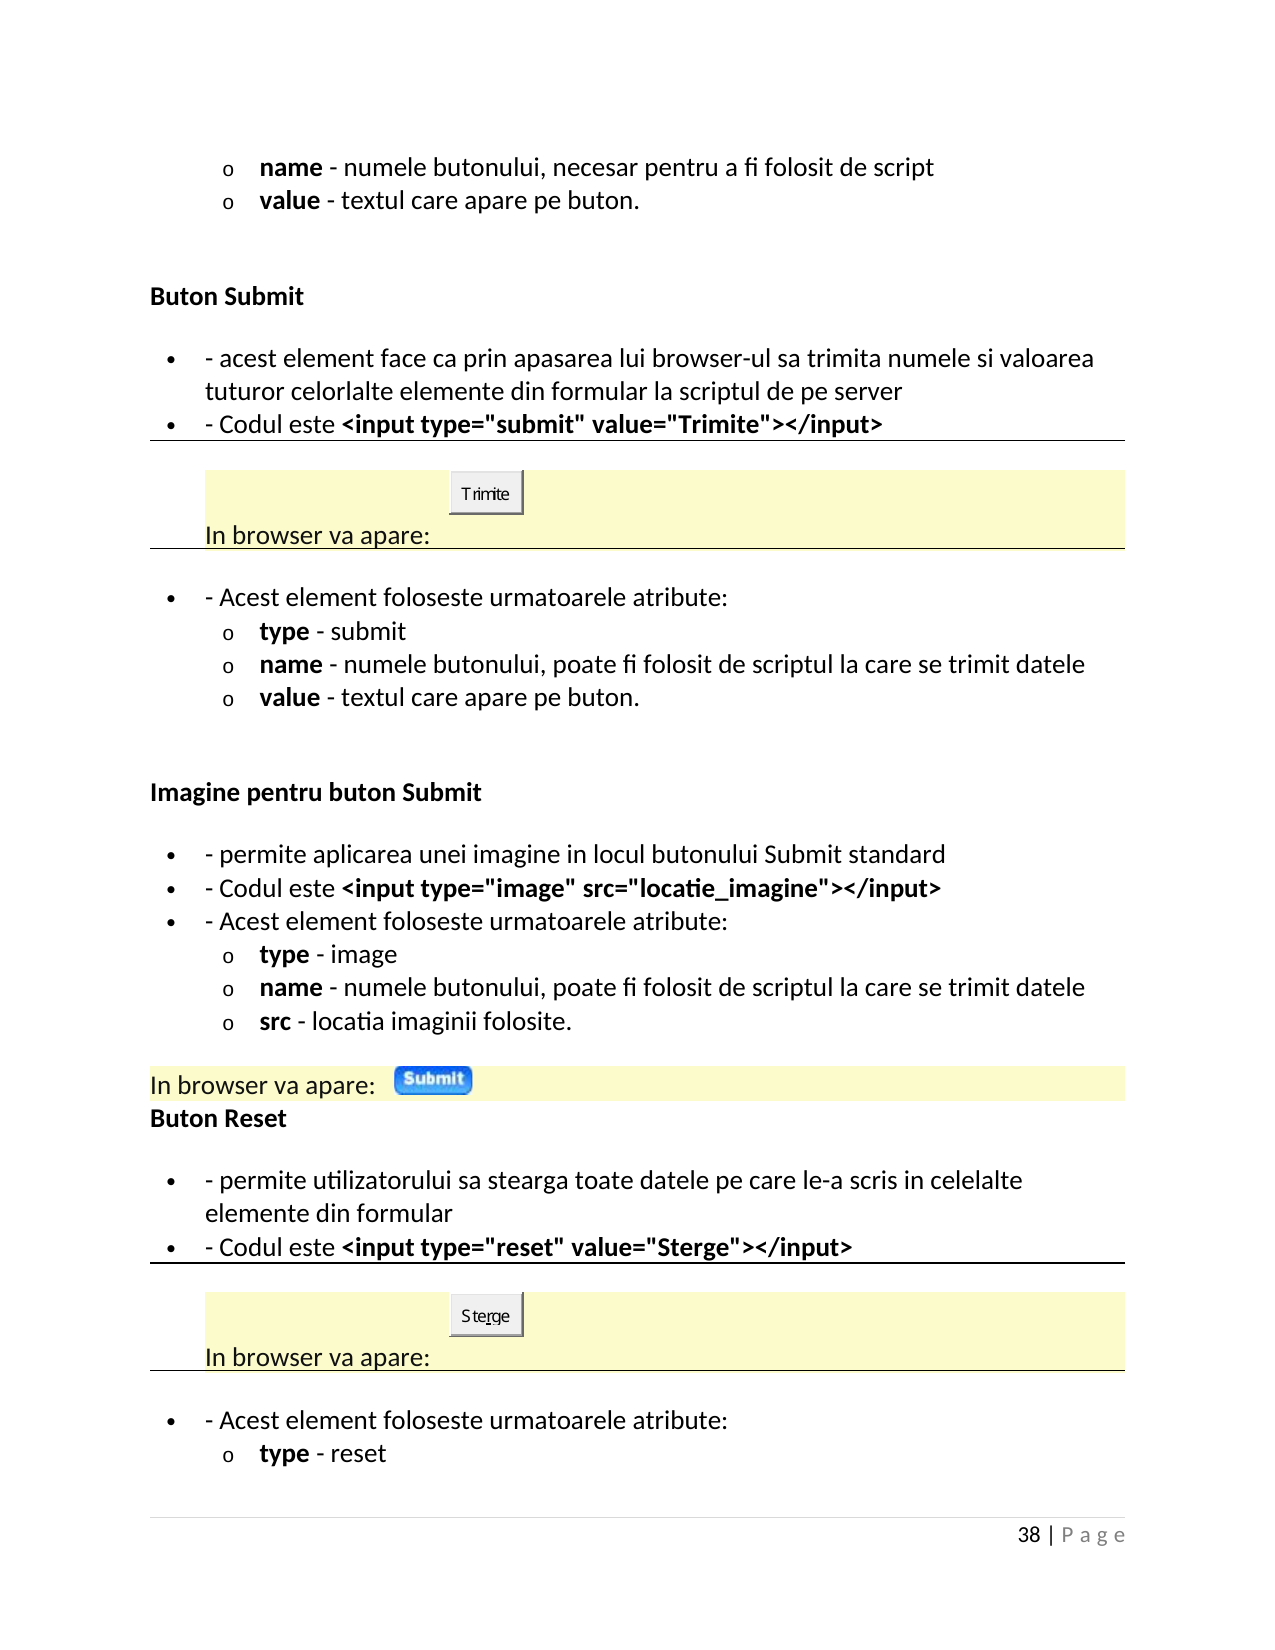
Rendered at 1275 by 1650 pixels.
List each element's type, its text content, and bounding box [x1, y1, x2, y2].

text In browser va apare: [205, 470, 1125, 548]
list - Codul este <input type="image" src="locatie_imagine"></input> [167, 871, 1125, 904]
text In browser va apare: [205, 1292, 1125, 1370]
list name - numele butonului, poate fi folosit de scriptul la care se trimit datele [222, 970, 1125, 1004]
list - permite aplicarea unei imagine in locul butonului Submit standard [167, 837, 1125, 871]
text Buton Submit [150, 246, 1125, 312]
list value - textul care apare pe buton. [222, 680, 1125, 713]
list type - image [222, 937, 1125, 970]
list - permite utilizatorului sa stearga toate datele pe care le-a scris in celelalte elemente din formular [167, 1163, 1125, 1230]
list src - locatia imaginii folosite. [222, 1004, 1125, 1037]
list - Codul este <input type="submit" value="Trimite"></input> [167, 407, 1125, 440]
list - Codul este <input type="reset" value="Sterge"></input> [167, 1230, 1125, 1262]
list type - reset [222, 1436, 1125, 1469]
list - Acest element foloseste urmatoarele atribute: [167, 904, 1125, 937]
list name - numele butonului, poate fi folosit de scriptul la care se trimit datele [222, 647, 1125, 680]
text In browser va apare: [150, 1066, 1125, 1101]
list - acest element face ca prin apasarea lui browser-ul sa trimita numele si valoarea tuturor celorlalte elemente din formular la scriptul de pe server [167, 341, 1125, 407]
list value - textul care apare pe buton. [222, 183, 1125, 216]
text Buton Reset [150, 1101, 1125, 1134]
list - Acest element foloseste urmatoarele atribute: [167, 580, 1125, 613]
list name - numele butonului, necesar pentru a fi folosit de script [222, 150, 1125, 183]
text Imagine pentru buton Submit [150, 742, 1125, 808]
list type - submit [222, 613, 1125, 647]
list - Acest element foloseste urmatoarele atribute: [167, 1403, 1125, 1436]
